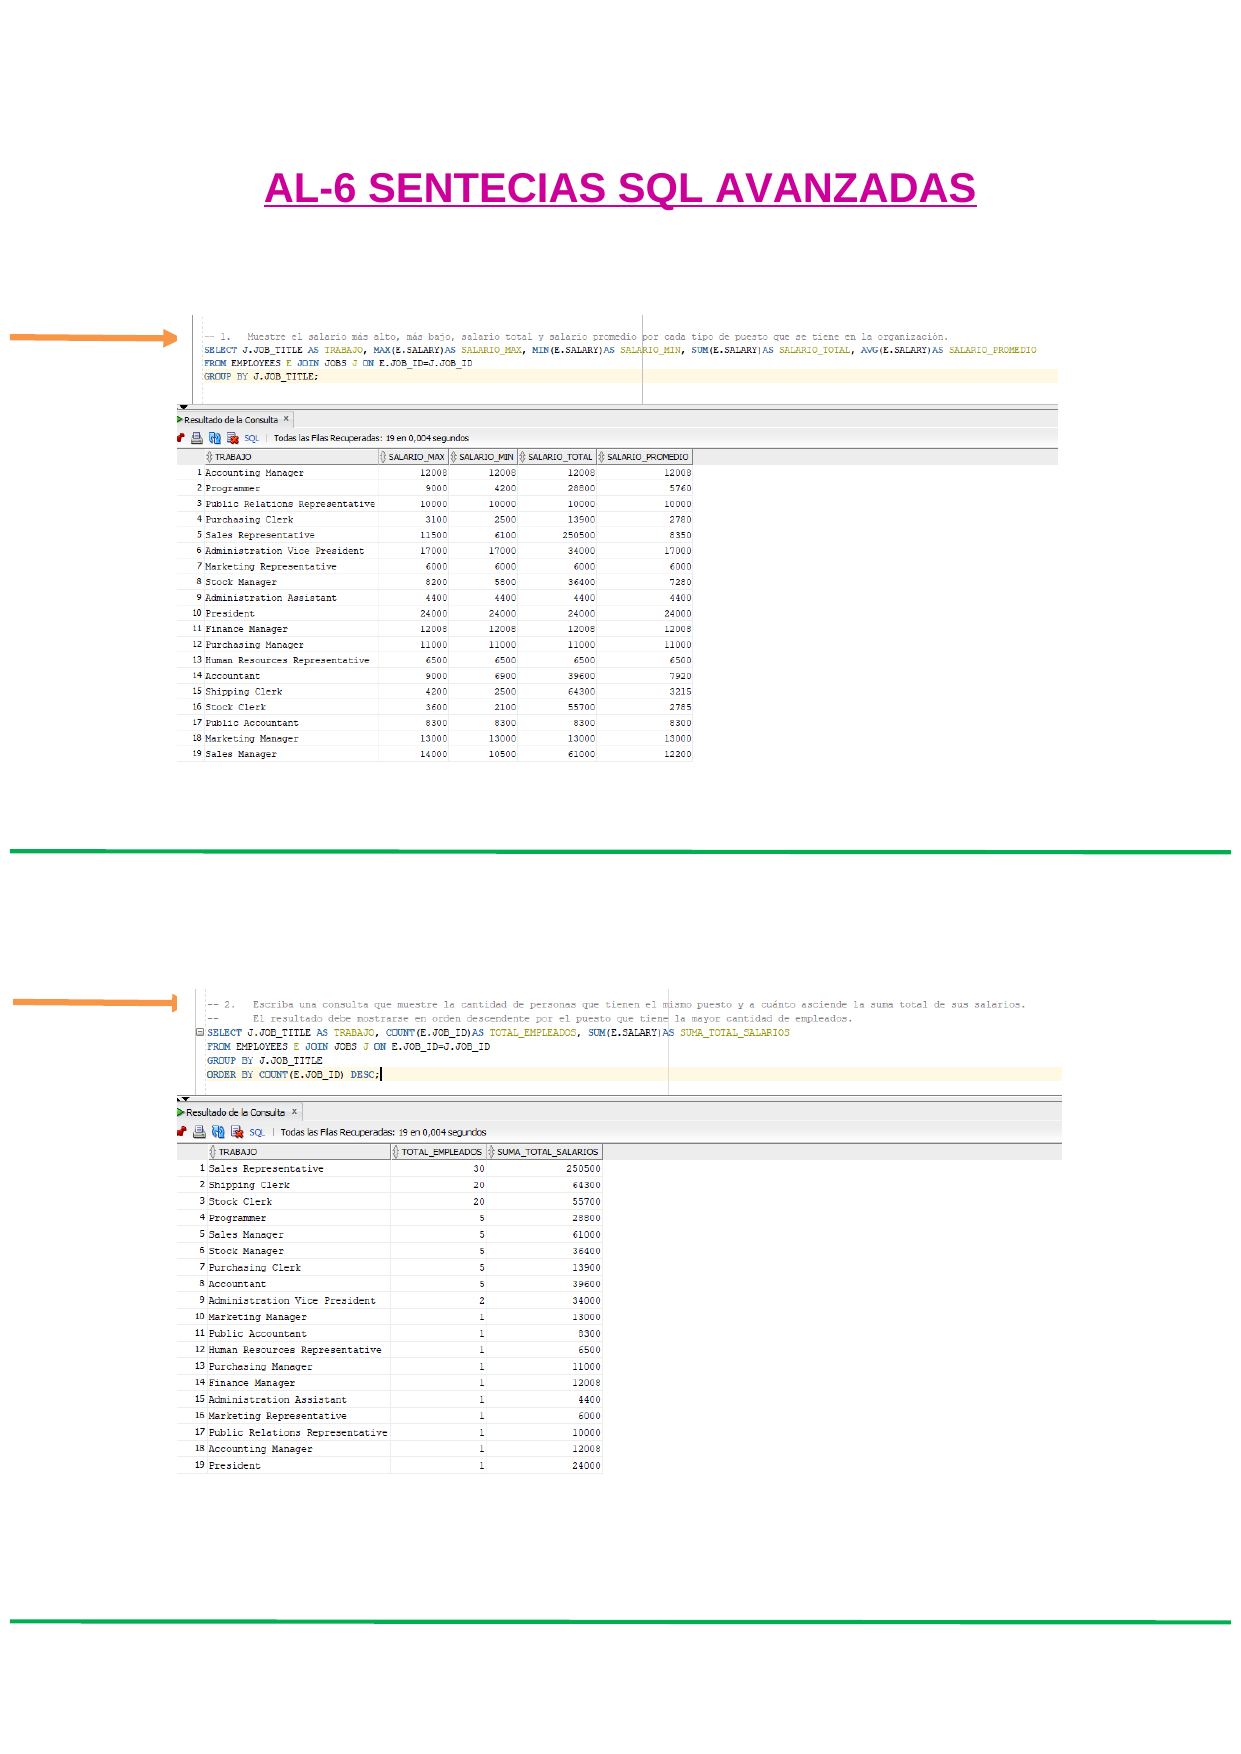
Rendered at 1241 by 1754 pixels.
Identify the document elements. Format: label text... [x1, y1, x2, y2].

picture [177, 989, 1062, 1493]
text AL-6 SENTECIAS SQL AVANZADAS [177, 163, 1063, 211]
picture [177, 315, 1058, 781]
